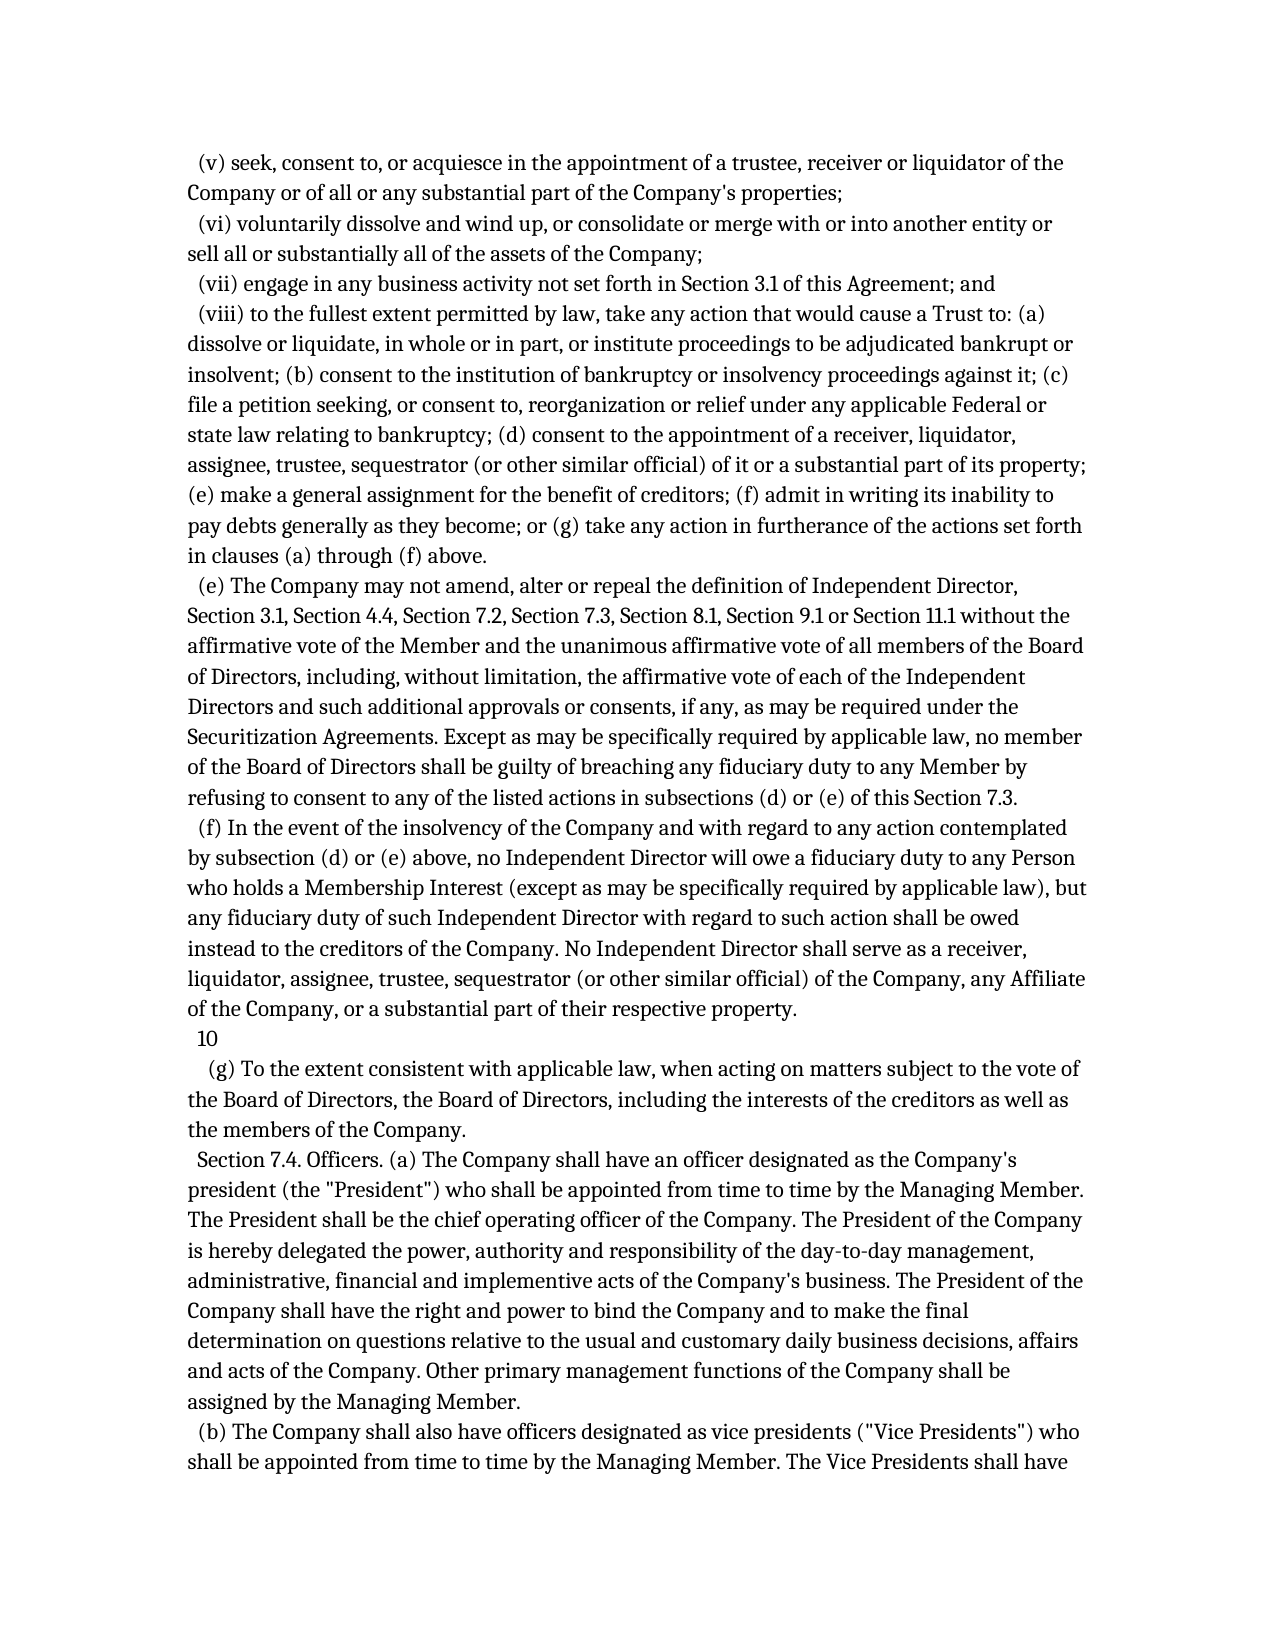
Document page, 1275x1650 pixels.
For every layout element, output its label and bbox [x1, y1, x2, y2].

text [187, 150, 1087, 1475]
